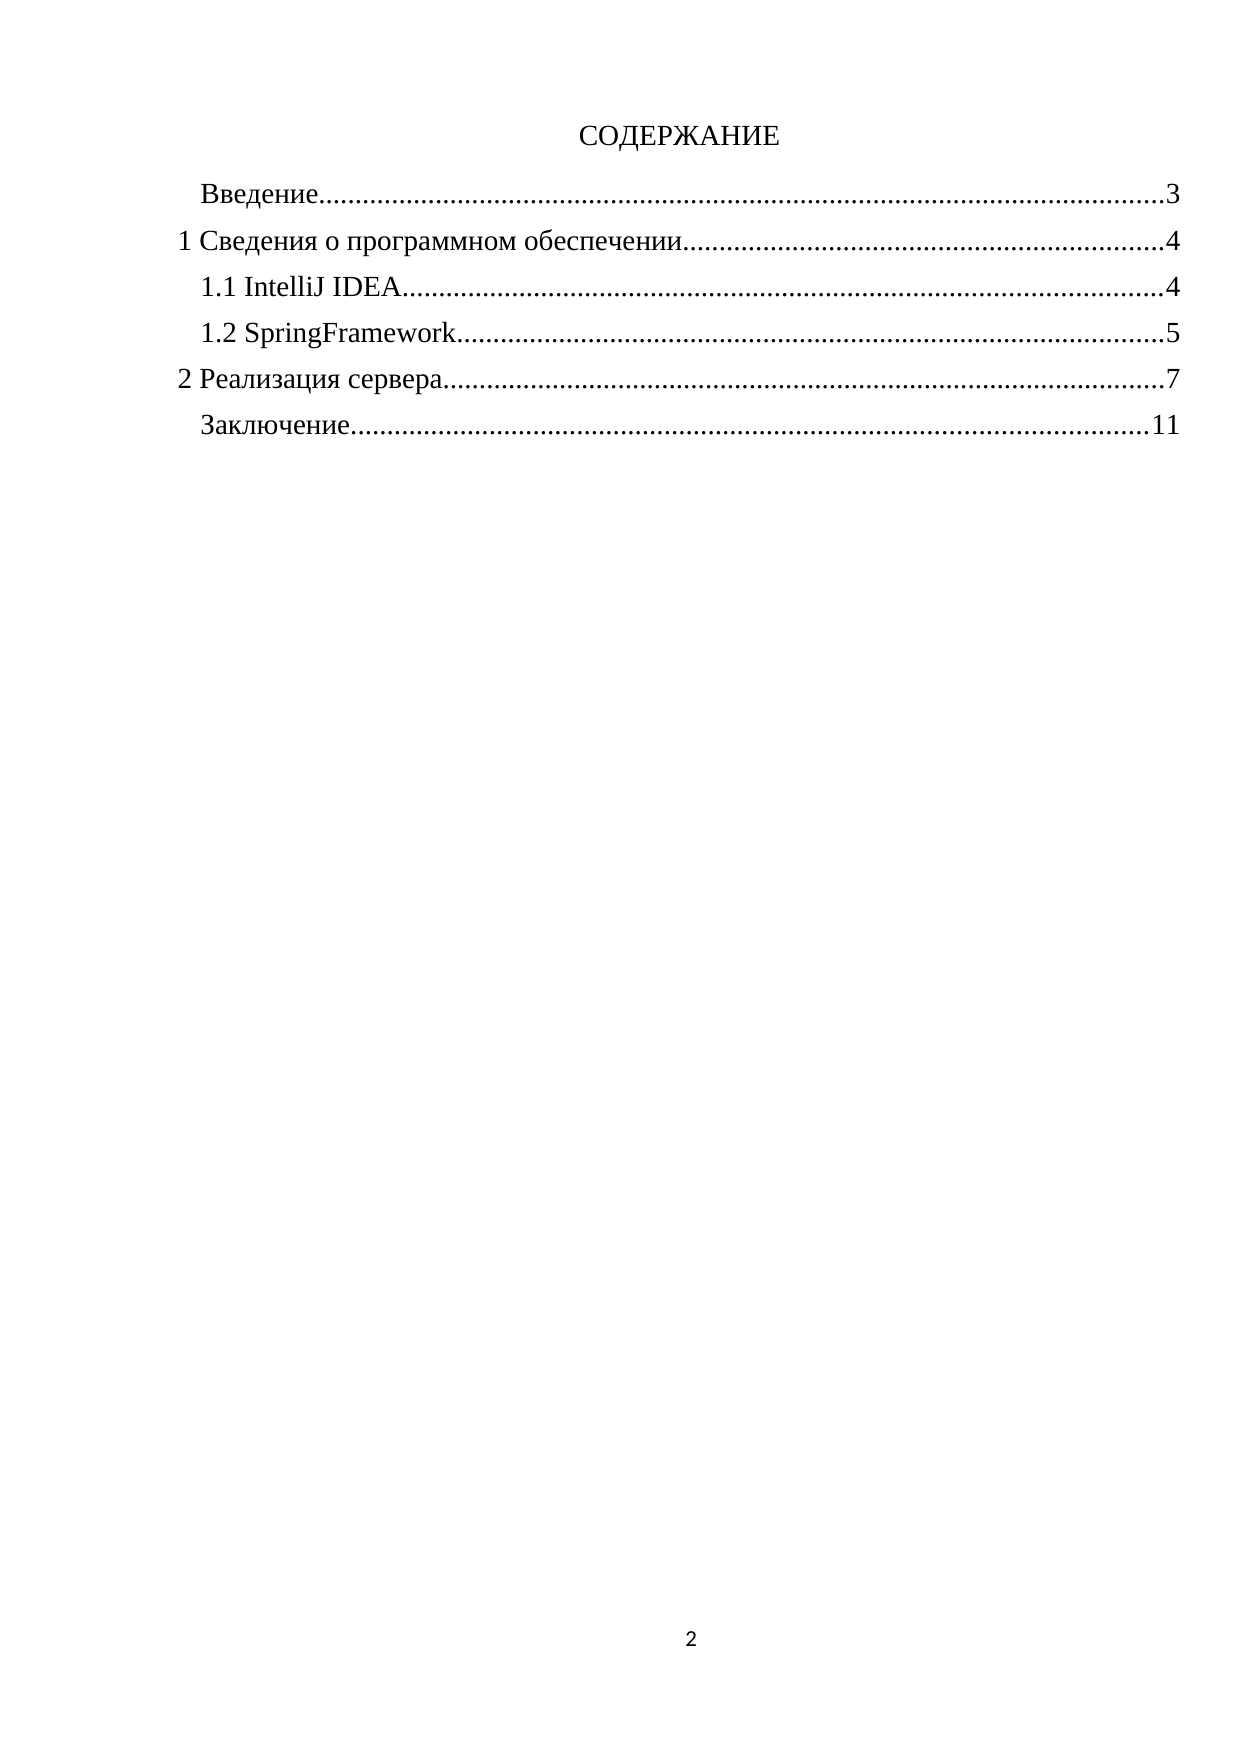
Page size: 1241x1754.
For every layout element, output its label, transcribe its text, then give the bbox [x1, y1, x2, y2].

text 1.1 IntelliJ IDEA 4 [200, 269, 1181, 302]
text 1 Сведения о программном обеспечении 4 [177, 223, 1181, 256]
text Введение 3 [200, 177, 1181, 210]
text 2 Реализация сервера 7 [177, 361, 1181, 394]
text Заключение 11 [200, 407, 1181, 440]
text 1.2 SpringFramework 5 [200, 315, 1181, 348]
text Содержание [177, 118, 1181, 152]
